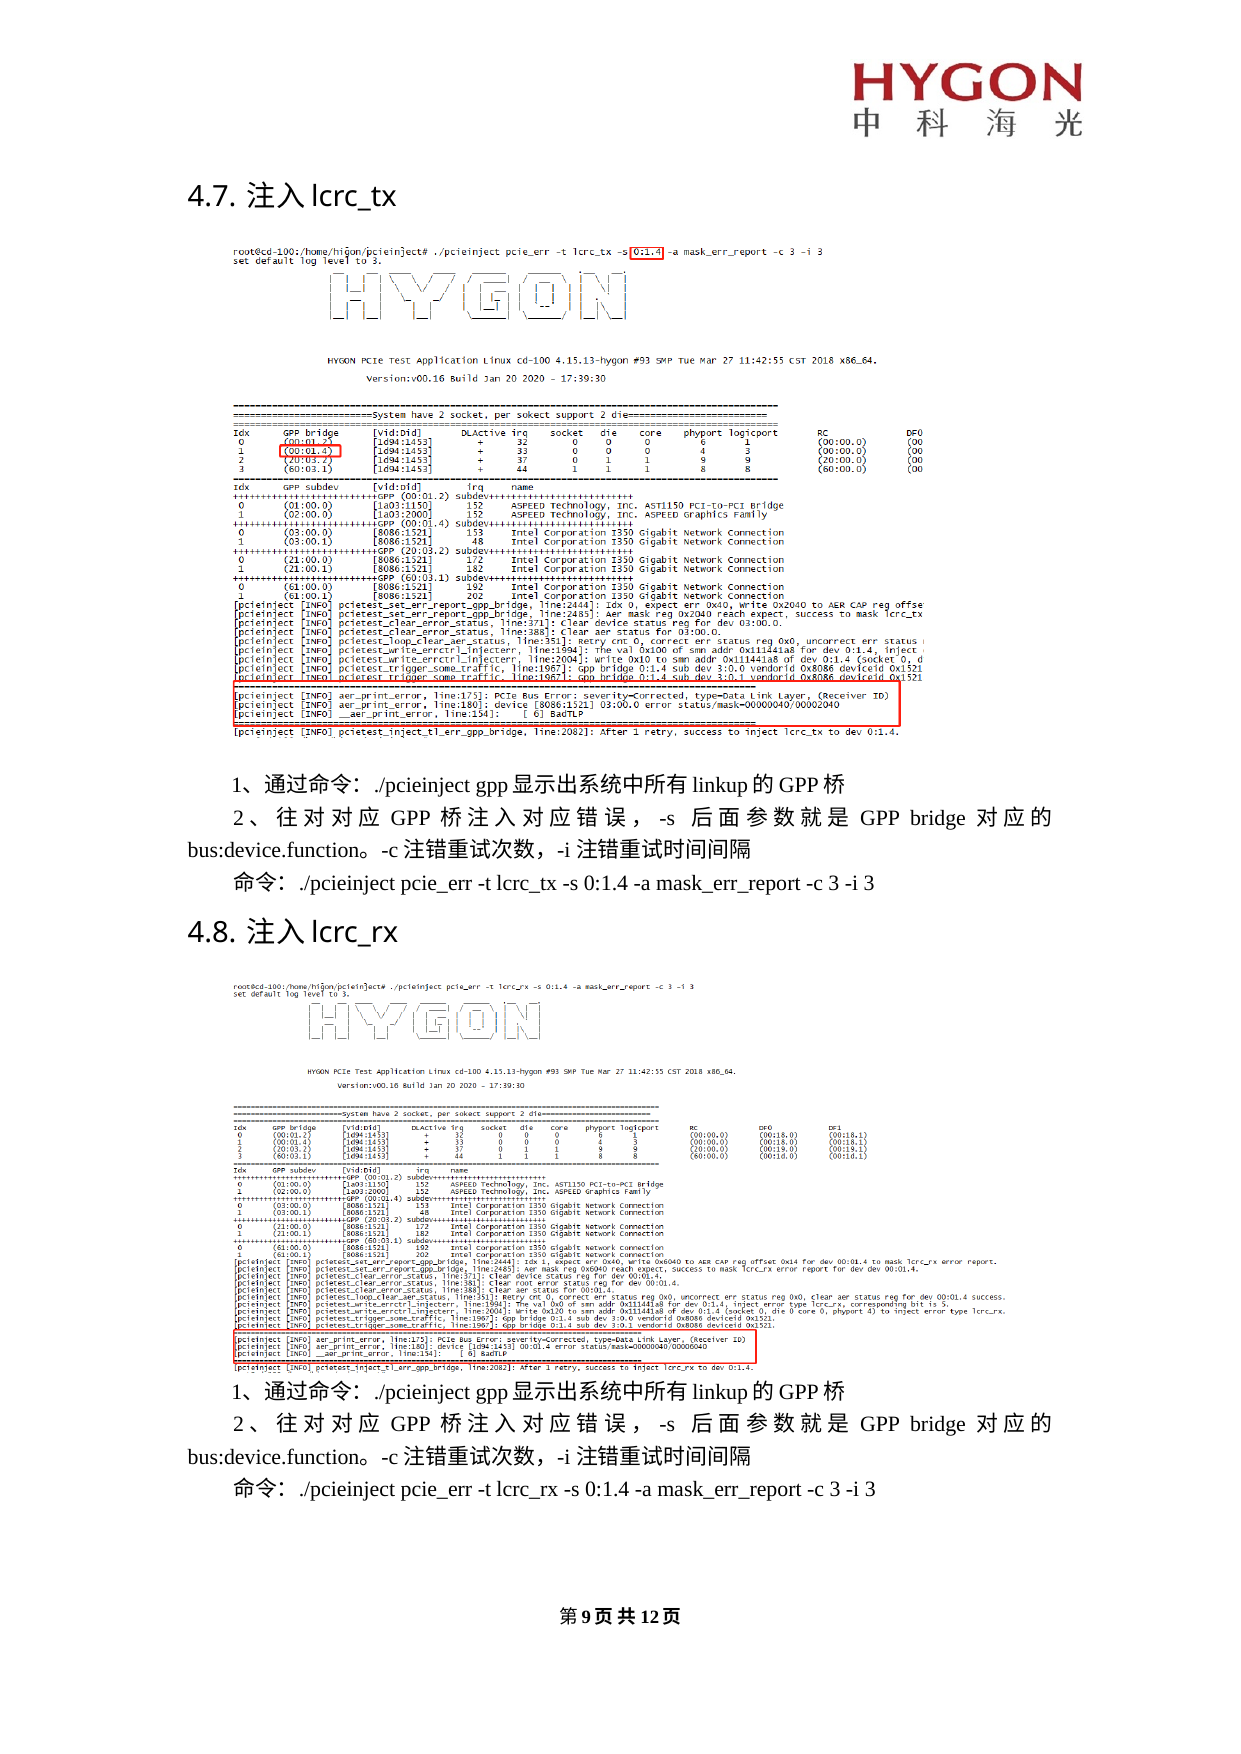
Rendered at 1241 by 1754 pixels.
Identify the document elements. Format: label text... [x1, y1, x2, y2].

text 2、往对对应GPP桥注入对应错误，-s 后面参数就是GPP bridge对应的bus:device.function。-c 注错重试次数，-i 注错重试时间间隔 [187, 1406, 1053, 1471]
subtitle 注入lcrc_rx [187, 897, 1053, 962]
text 命令：./pcieinject pcie_err -t lcrc_rx -s 0:1.4 -a mask_err_report -c 3 -i 3 [187, 1471, 1053, 1503]
text 命令：./pcieinject pcie_err -t lcrc_tx -s 0:1.4 -a mask_err_report -c 3 -i 3 [187, 864, 1053, 897]
picture [850, 59, 1085, 139]
subtitle 注入lcrc_tx [187, 161, 1053, 226]
picture [232, 247, 924, 738]
text 1、通过命令：./pcieinject gpp显示出系统中所有linkup的GPP桥 [187, 1373, 1053, 1406]
text 2、往对对应GPP桥注入对应错误，-s 后面参数就是GPP bridge对应的bus:device.function。-c 注错重试次数，-i 注错重试时间间隔 [187, 799, 1053, 864]
text 1、通过命令：./pcieinject gpp显示出系统中所有linkup的GPP桥 [187, 767, 1053, 799]
picture [232, 983, 1008, 1373]
